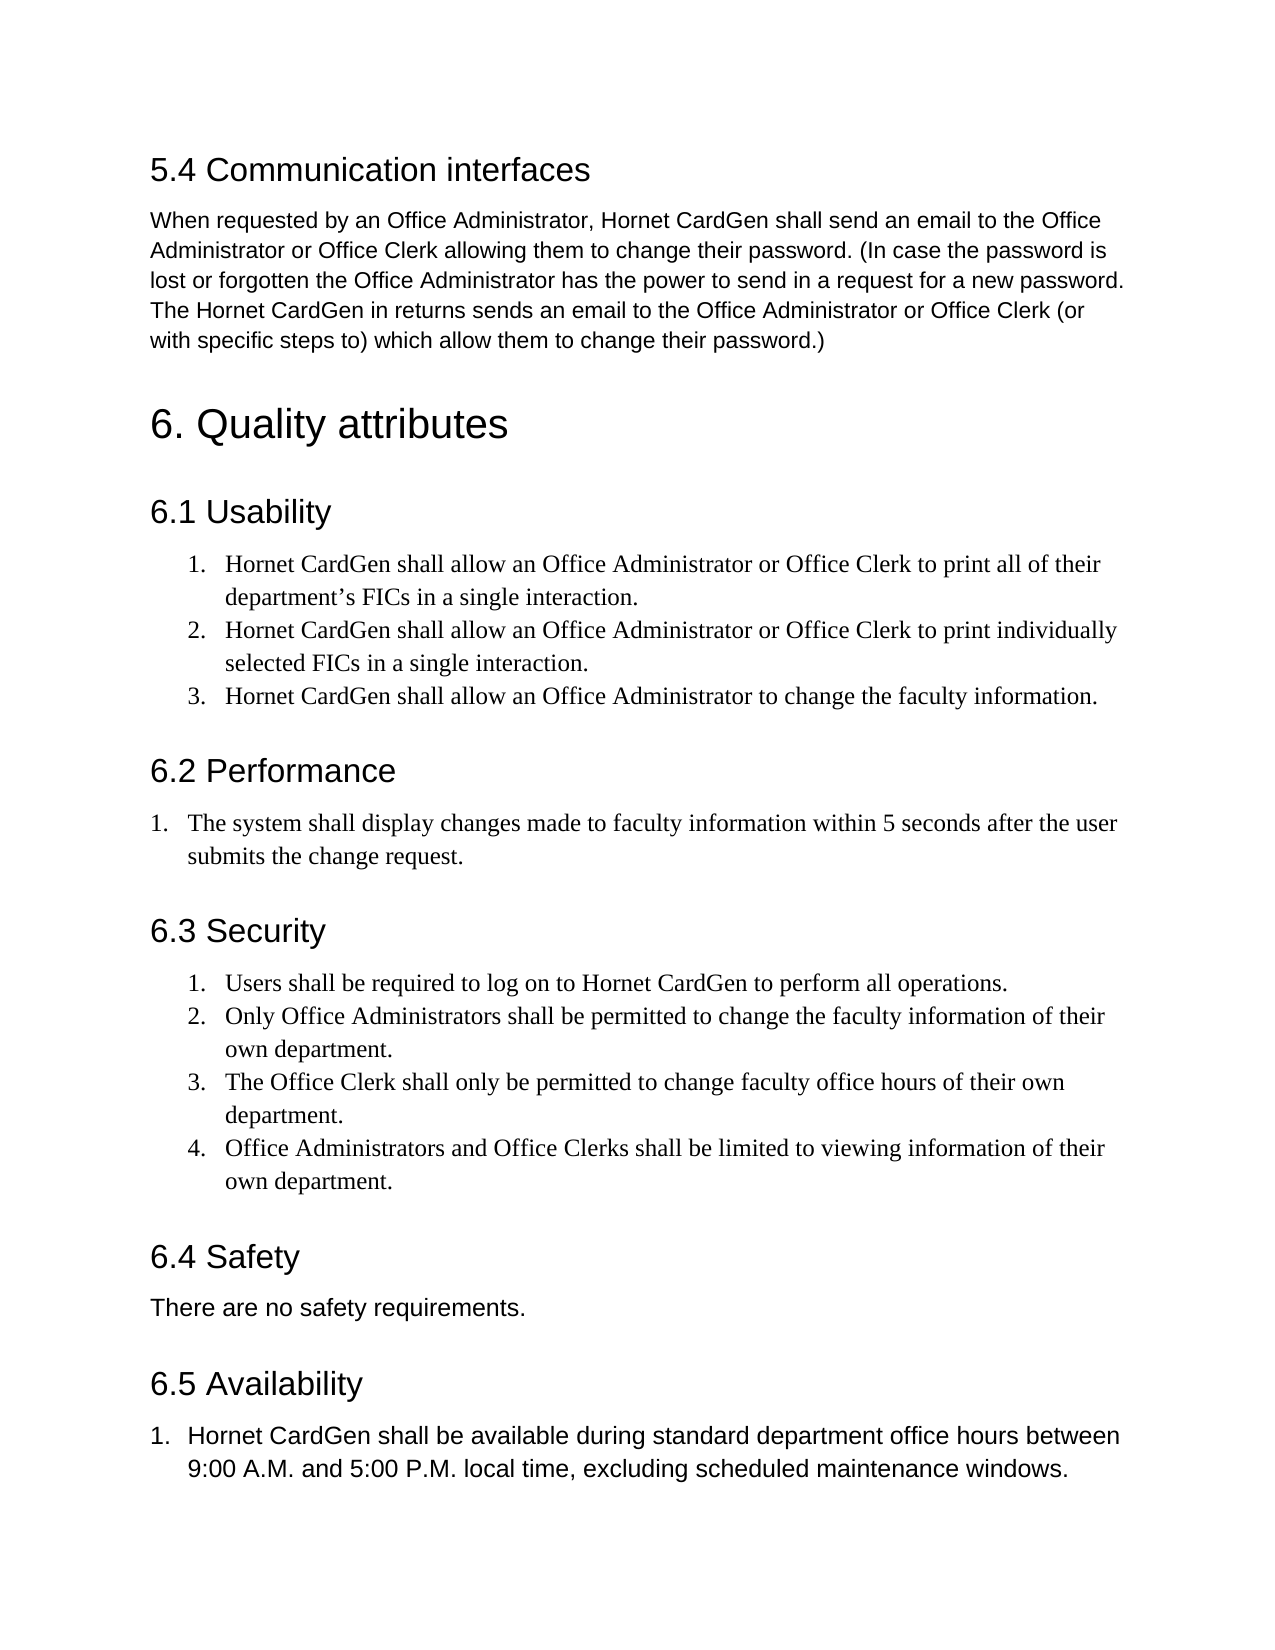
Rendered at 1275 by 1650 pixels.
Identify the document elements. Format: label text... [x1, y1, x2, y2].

list The Office Clerk shall only be permitted to change faculty office hours of their own department. [187, 1067, 1125, 1129]
subtitle 6.1 Usability [150, 492, 1125, 530]
text When requested by an Office Administrator, Hornet CardGen shall send an email to the Office Administrator or Office Clerk allowing them to change their password. (In case the password is lost or forgotten the Office Administrator has the power to send in a request for a new password. The Hornet CardGen in returns sends an email to the Office Administrator or Office Clerk (or with specific steps to) which allow them to change their password.) [150, 207, 1125, 354]
list Hornet CardGen shall allow an Office Administrator or Office Clerk to print individually selected FICs in a single interaction. [187, 615, 1125, 676]
list Hornet CardGen shall be available during standard department office hours between 9:00 A.M. and 5:00 P.M. local time, excluding scheduled maintenance windows. [150, 1421, 1125, 1482]
list Hornet CardGen shall allow an Office Administrator to change the faculty information. [187, 681, 1125, 709]
list Only Office Administrators shall be permitted to change the faculty information of their own department. [187, 1001, 1125, 1063]
list The system shall display changes made to faculty information within 5 seconds after the user submits the change request. [150, 808, 1125, 870]
subtitle 6.2 Performance [150, 751, 1125, 790]
subtitle 6.5 Availability [150, 1364, 1125, 1402]
subtitle 6. Quality attributes [150, 399, 1125, 447]
subtitle 5.4 Communication interfaces [150, 150, 1125, 188]
list Hornet CardGen shall allow an Office Administrator or Office Clerk to print all of their department’s FICs in a single interaction. [187, 549, 1125, 610]
list Users shall be required to log on to Hornet CardGen to perform all operations. [187, 968, 1125, 997]
list Office Administrators and Office Clerks shall be limited to viewing information of their own department. [187, 1133, 1125, 1195]
subtitle 6.3 Security [150, 911, 1125, 950]
subtitle 6.4 Safety [150, 1237, 1125, 1275]
text There are no safety requirements. [150, 1293, 1125, 1322]
